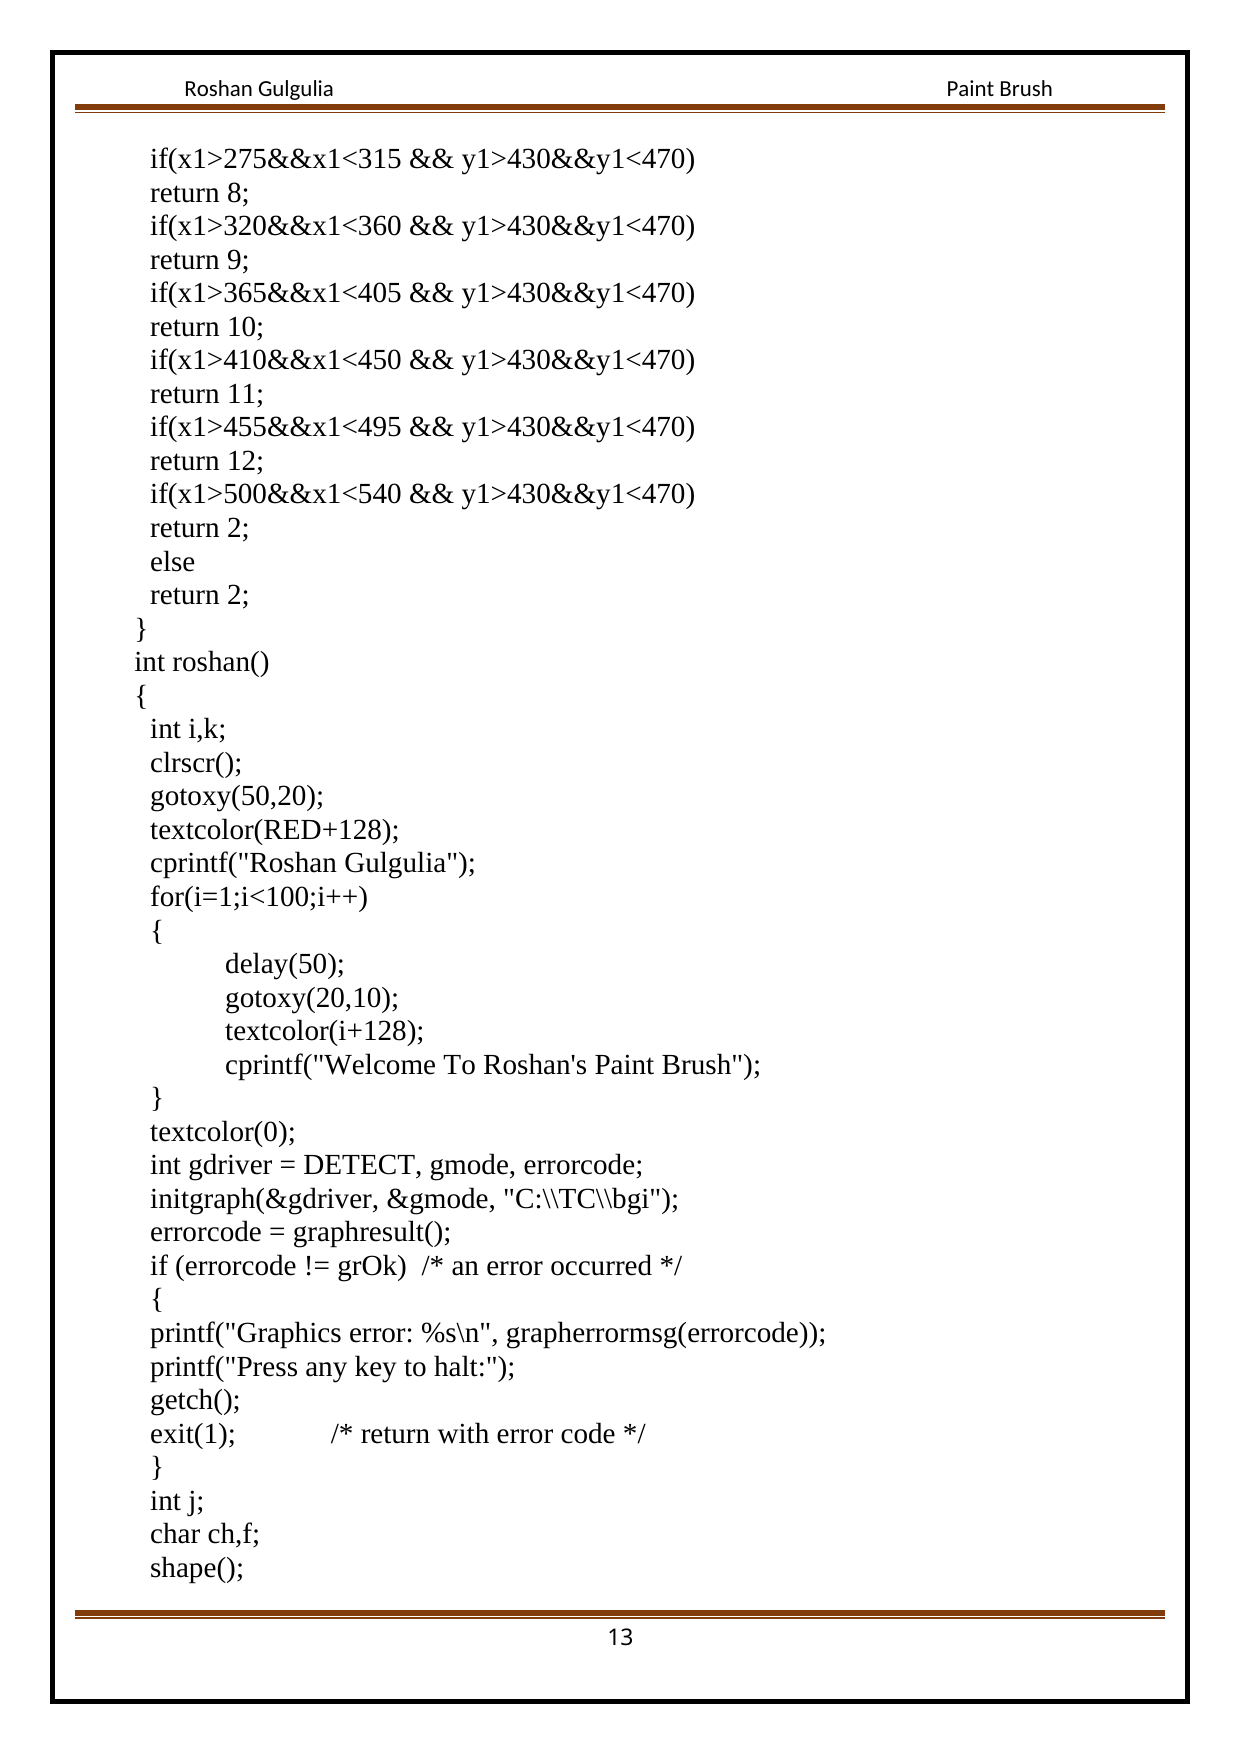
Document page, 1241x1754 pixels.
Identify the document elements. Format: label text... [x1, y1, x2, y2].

text gotoxy(20,10); [134, 980, 1123, 1013]
text clrscr(); [134, 745, 1123, 778]
text char ch,f; [134, 1516, 1123, 1550]
text return 9; [134, 242, 1123, 275]
text if(x1>410&&x1<450 && y1>430&&y1<470) [134, 342, 1123, 376]
text } [134, 1449, 1123, 1483]
text else [134, 544, 1123, 577]
text for(i=1;i<100;i++) [134, 879, 1123, 913]
text getch(); [134, 1382, 1123, 1416]
text delay(50); [134, 946, 1123, 980]
text return 2; [134, 510, 1123, 544]
text int i,k; [134, 711, 1123, 745]
text errorcode = graphresult(); [134, 1214, 1123, 1248]
text printf("Press any key to halt:"); [134, 1349, 1123, 1382]
text int roshan() [134, 644, 1123, 678]
text return 2; [134, 577, 1123, 611]
text textcolor(RED+128); [134, 812, 1123, 846]
text return 8; [134, 175, 1123, 208]
text return 12; [134, 443, 1123, 477]
text } [134, 1080, 1123, 1114]
text if (errorcode != grOk) /* an error occurred */ [134, 1248, 1123, 1282]
text if(x1>365&&x1<405 && y1>430&&y1<470) [134, 275, 1123, 309]
text return 10; [134, 309, 1123, 342]
text return 11; [134, 376, 1123, 409]
text cprintf("Roshan Gulgulia"); [134, 846, 1123, 879]
text cprintf("Welcome To Roshan's Paint Brush"); [134, 1047, 1123, 1080]
text if(x1>500&&x1<540 && y1>430&&y1<470) [134, 477, 1123, 510]
text int j; [134, 1483, 1123, 1516]
text textcolor(0); [134, 1114, 1123, 1147]
text if(x1>455&&x1<495 && y1>430&&y1<470) [134, 409, 1123, 443]
text { [134, 678, 1123, 711]
text exit(1); /* return with error code */ [134, 1416, 1123, 1449]
text initgraph(&gdriver, &gmode, "C:\\TC\\bgi"); [134, 1181, 1123, 1214]
text shape(); [134, 1550, 1123, 1583]
text { [134, 913, 1123, 946]
text printf("Graphics error: %s\n", grapherrormsg(errorcode)); [134, 1315, 1123, 1349]
text gotoxy(50,20); [134, 778, 1123, 812]
text textcolor(i+128); [134, 1013, 1123, 1047]
text int gdriver = DETECT, gmode, errorcode; [134, 1147, 1123, 1181]
text } [134, 611, 1123, 644]
text if(x1>320&&x1<360 && y1>430&&y1<470) [134, 208, 1123, 242]
text if(x1>275&&x1<315 && y1>430&&y1<470) [134, 141, 1123, 175]
text { [134, 1282, 1123, 1315]
